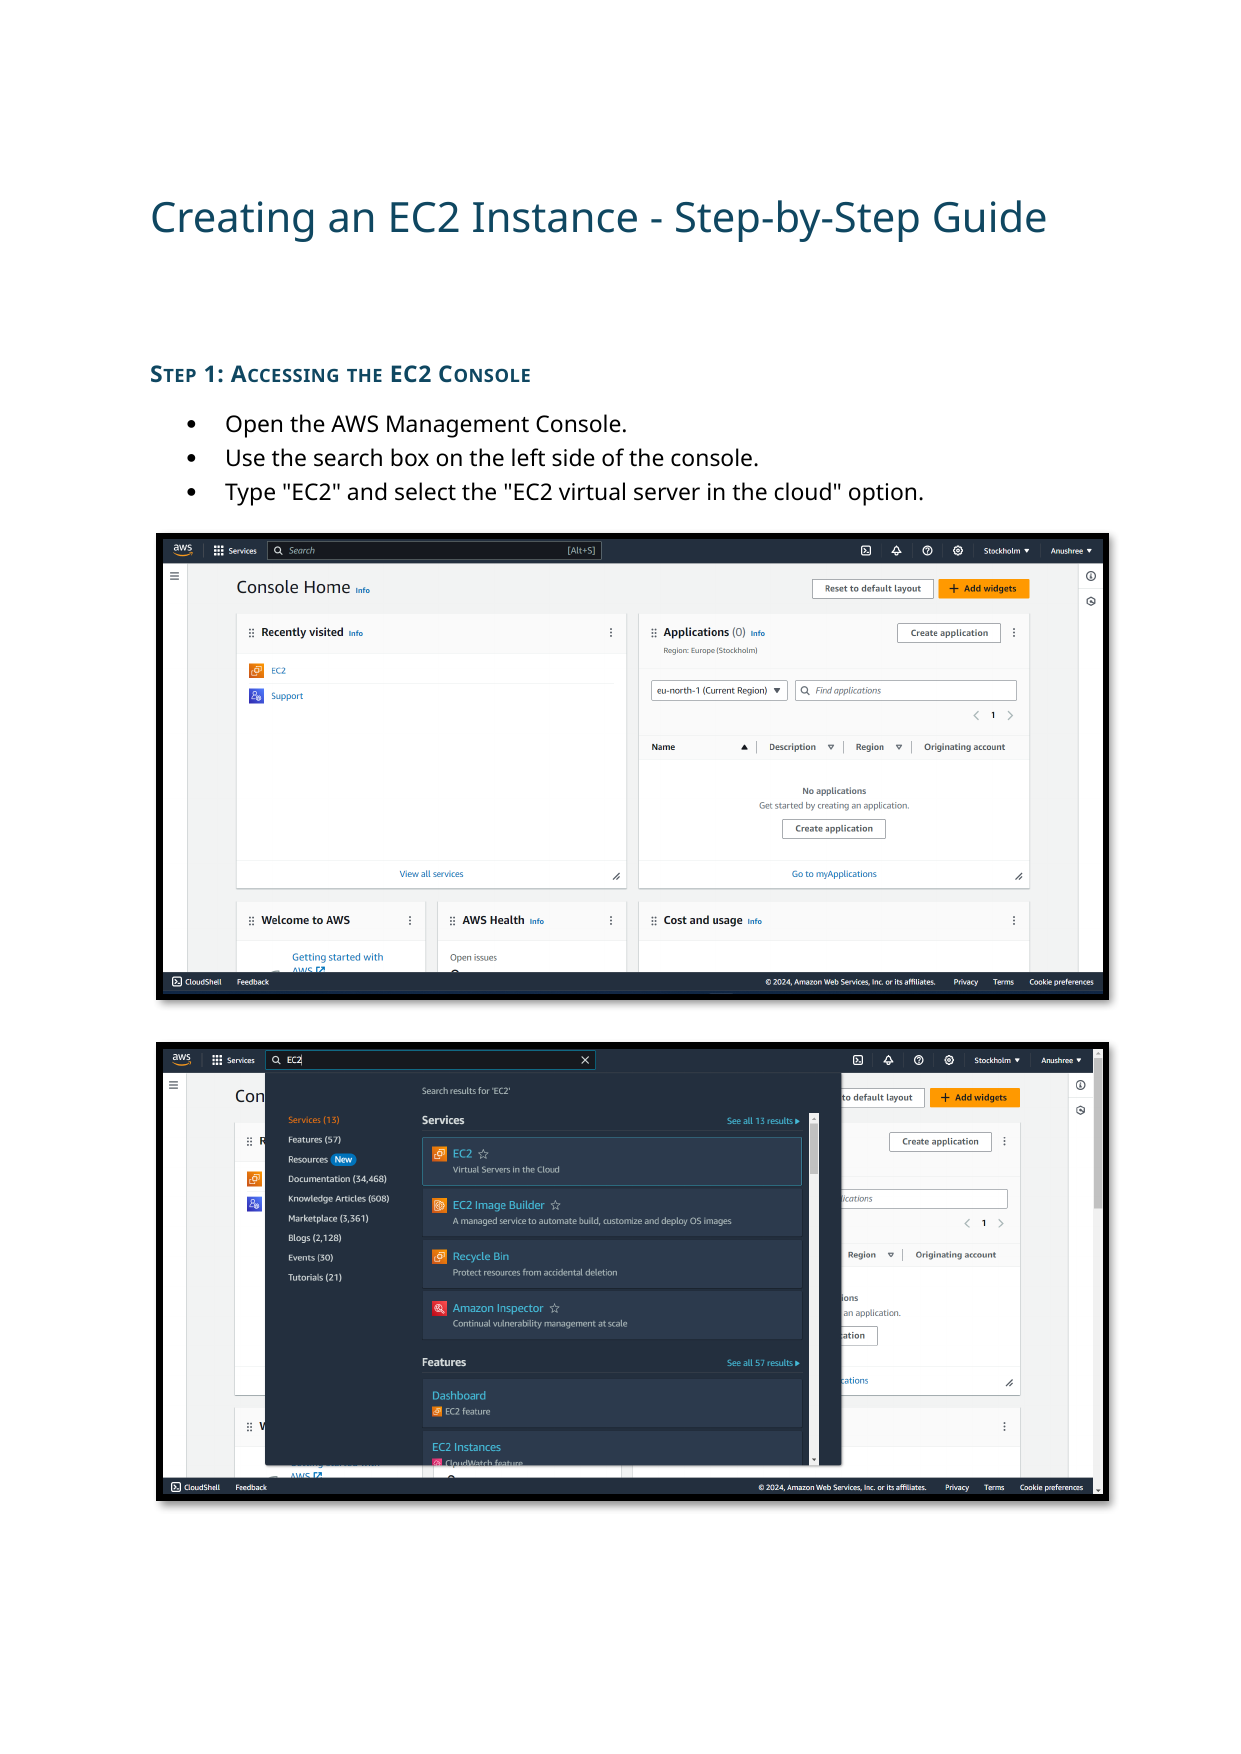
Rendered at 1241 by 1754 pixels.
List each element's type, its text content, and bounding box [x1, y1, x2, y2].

list Open the AWS Management Console. [187, 408, 1090, 439]
subtitle Creating an EC2 Instance - Step-by-Step Guide [150, 187, 1090, 244]
picture [163, 539, 1103, 994]
text Step 1: Accessing the EC2 Console [150, 358, 1090, 389]
list Use the search box on the left side of the console. [187, 442, 1090, 473]
list Type "EC2" and select the "EC2 virtual server in the cloud" option. [187, 476, 1090, 507]
picture [163, 1049, 1103, 1494]
